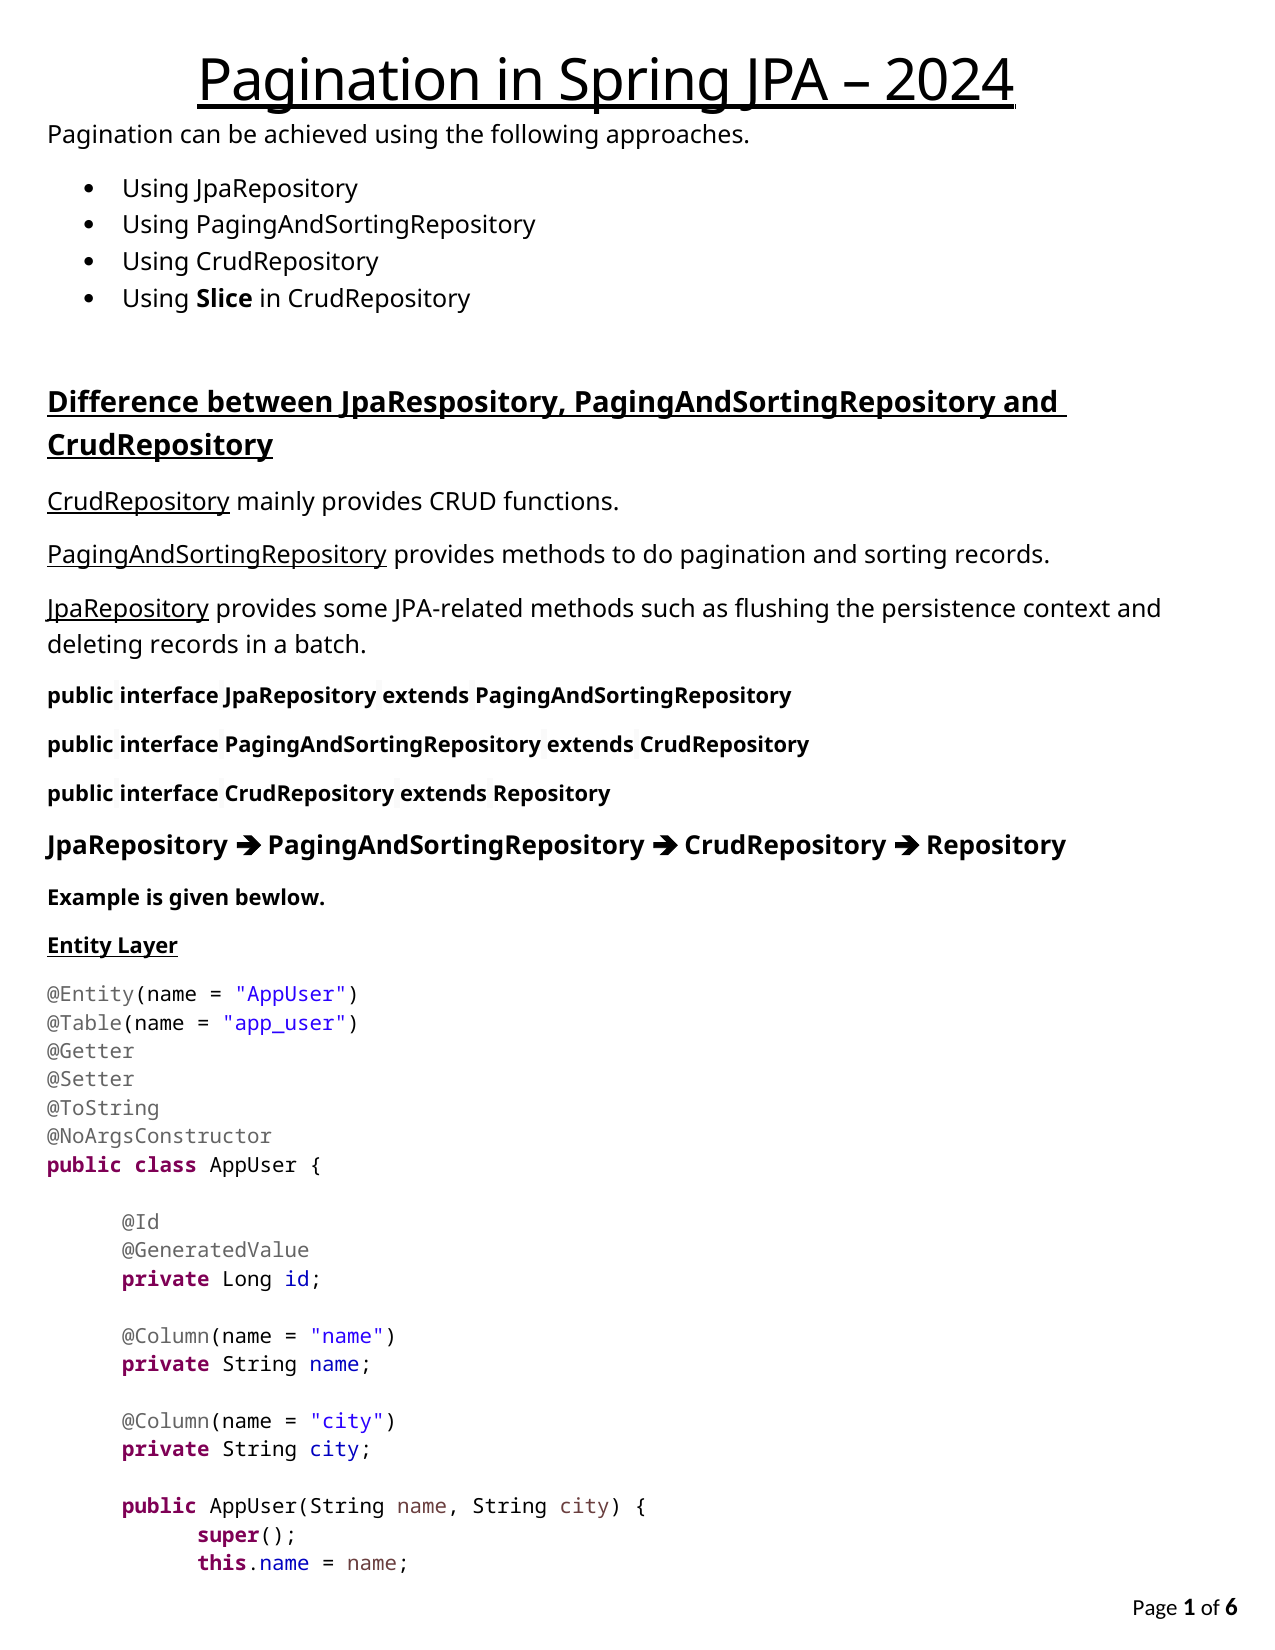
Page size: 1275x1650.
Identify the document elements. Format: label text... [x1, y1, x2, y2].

text this.name = name; [47, 1548, 1237, 1577]
text public interface CrudRepository extends Repository [493, 778, 1237, 808]
text @NoArgsConstructor [47, 1121, 1237, 1150]
text Example is given bewlow. [47, 882, 1237, 911]
text super(); [47, 1520, 1237, 1548]
list Using PagingAndSortingRepository [84, 207, 1237, 241]
text @Column(name = "name") [47, 1321, 1237, 1349]
text public AppUser(String name, String city) { [47, 1491, 1237, 1520]
text public interface JpaRepository extends PagingAndSortingRepository [224, 680, 376, 710]
text PagingAndSortingRepository provides methods to do pagination and sorting records. [47, 537, 1237, 571]
text private Long id; [47, 1264, 1237, 1292]
text public interface JpaRepository extends PagingAndSortingRepository [475, 680, 1237, 710]
text @Id [47, 1207, 1237, 1235]
text JpaRepository provides some JPA-related methods such as flushing the persistence context and deleting records in a batch. [47, 590, 1237, 661]
text public interface CrudRepository extends Repository [224, 778, 394, 808]
text public class AppUser { [47, 1150, 1237, 1178]
list Using Slice in CrudRepository [84, 281, 1237, 315]
text @Table(name = "app_user") [47, 1008, 1237, 1036]
text public interface PagingAndSortingRepository extends CrudRepository [639, 729, 1237, 759]
text @Column(name = "city") [47, 1406, 1237, 1434]
text CrudRepository mainly provides CRUD functions. [47, 483, 1237, 517]
text Pagination can be achieved using the following approaches. [47, 117, 1237, 151]
list Using JpaRepository [84, 170, 1237, 204]
list Using CrudRepository [84, 244, 1237, 278]
text @Getter [47, 1036, 1237, 1064]
title Pagination in Spring JPA – 2024 [122, 37, 1237, 117]
text @Entity(name = "AppUser") [47, 979, 1237, 1008]
text @Setter [47, 1064, 1237, 1093]
text private String name; [47, 1349, 1237, 1378]
text public interface CrudRepository extends Repository [119, 778, 219, 808]
text public interface PagingAndSortingRepository extends CrudRepository [224, 729, 541, 759]
text @GeneratedValue [47, 1235, 1237, 1264]
text Difference between JpaRespository, PagingAndSortingRepository and CrudRepository [47, 381, 1237, 463]
text @ToString [47, 1093, 1237, 1121]
text private String city; [47, 1434, 1237, 1463]
text Entity Layer [47, 930, 1237, 960]
text JpaRepository PagingAndSortingRepository CrudRepository Repository [47, 827, 1237, 862]
